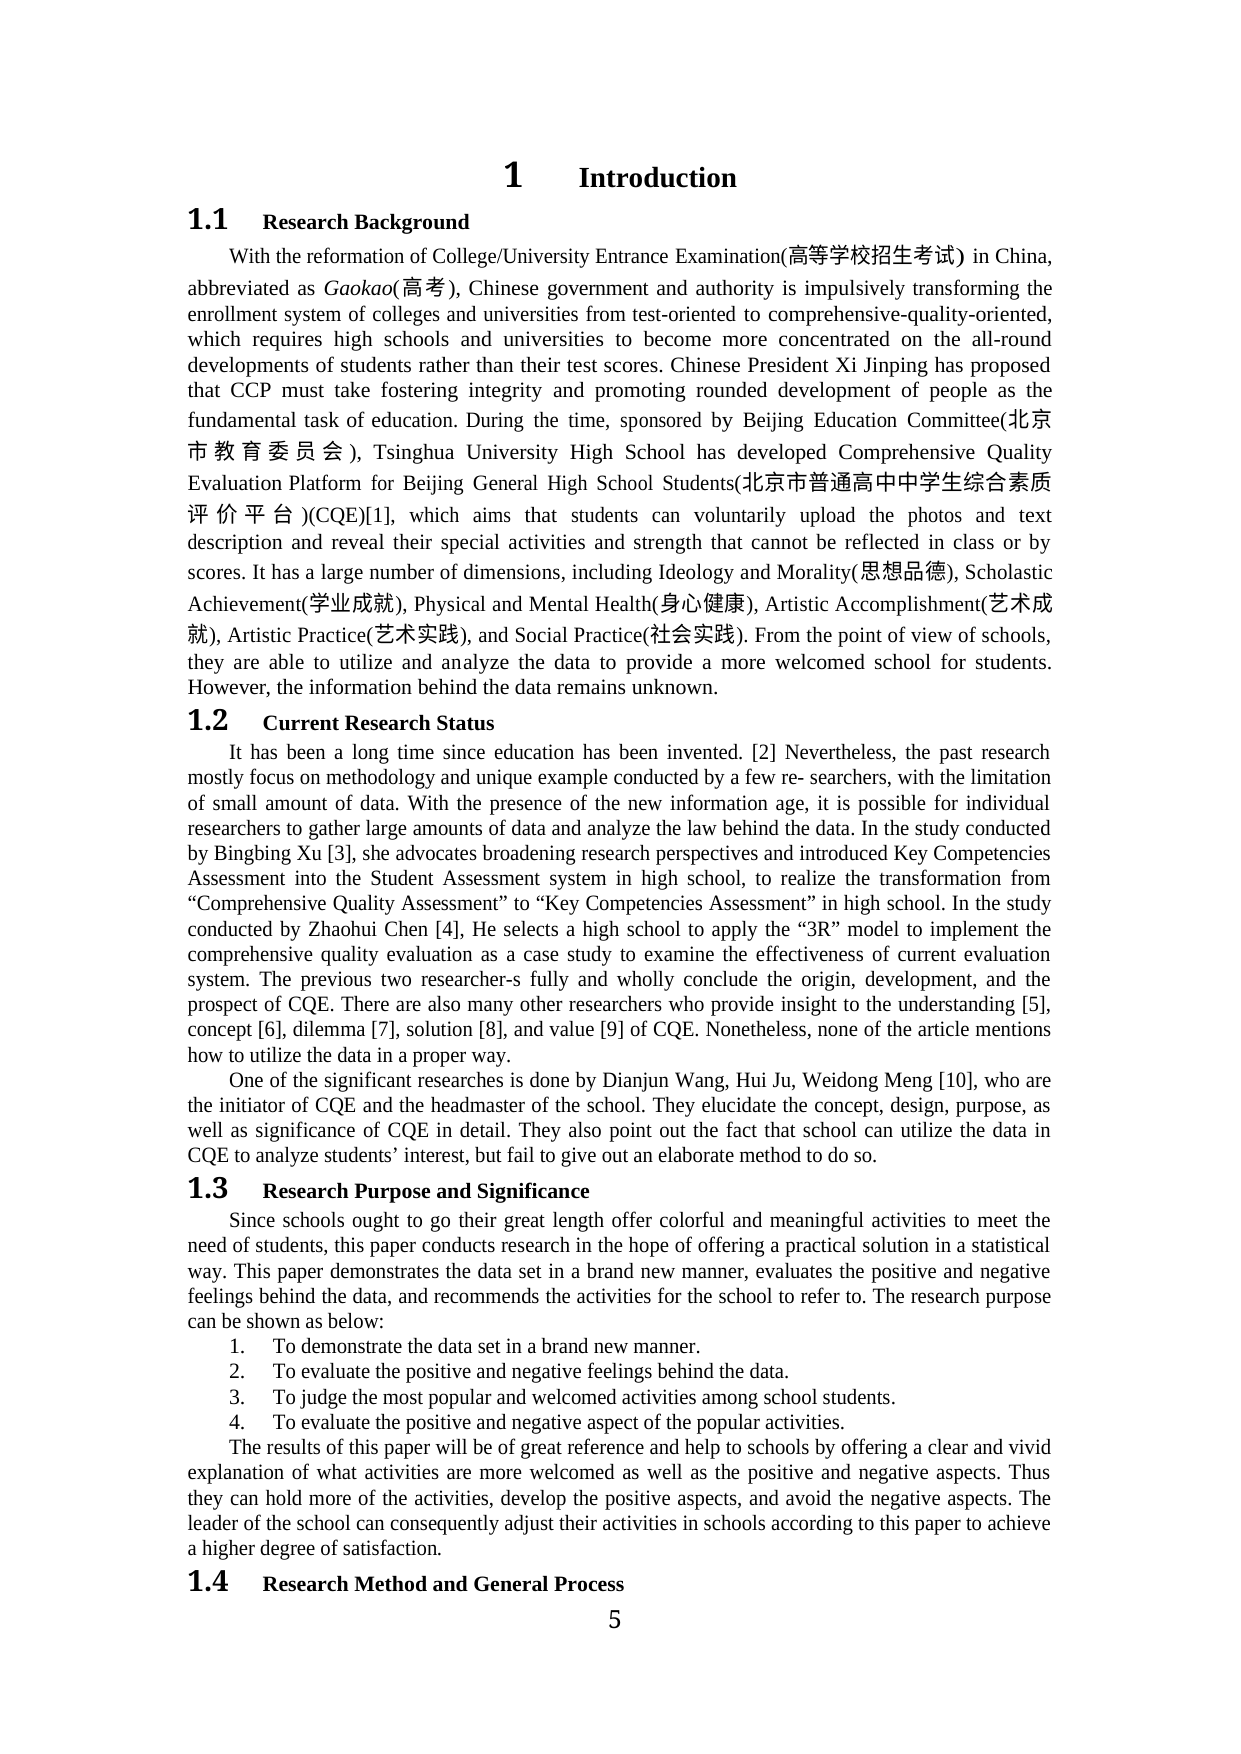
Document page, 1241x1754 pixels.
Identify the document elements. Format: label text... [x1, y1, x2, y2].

text With the reformation of College/University Entrance Examination(高等学校招生考试) in China, abbreviated as Gaokao(高考), Chinese government and authority is impulsively transforming the enrollment system of colleges and universities from test-oriented to comprehensive-quality-oriented, which requires high schools and universities to become more concentrated on the all-round developments of students rather than their test scores. Chinese President Xi Jinping has proposed that CCP must take fostering integrity and promoting rounded development of people as the fundamental task of education. During the time, sponsored by Beijing Education Committee(北京市教育委员会), Tsinghua University High School has developed Comprehensive Quality Evaluation Platform for Beijing General High School Students(北京市普通高中中学生综合素质评价平台)(CQE)[1], which aims that students can voluntarily upload the photos and text description and reveal their special activities and strength that cannot be reflected in class or by scores. It has a large number of dimensions, including Ideology and Morality(思想品德), Scholastic Achievement(学业成就), Physical and Mental Health(身心健康), Artistic Accomplishment(艺术成就), Artistic Practice(艺术实践), and Social Practice(社会实践). From the point of view of schools, they are able to utilize and analyze the data to provide a more welcomed school for students. However, the information behind the data remains unknown. [187, 238, 1053, 699]
list To demonstrate the data set in a brand new manner. [229, 1333, 1053, 1358]
list To evaluate the positive and negative feelings behind the data. [229, 1358, 1053, 1384]
list Research Method and General Process [187, 1560, 1053, 1600]
list Current Research Status [187, 699, 1053, 739]
list To evaluate the positive and negative aspect of the popular activities. [229, 1409, 1053, 1434]
text Since schools ought to go their great length offer colorful and meaningful activities to meet the need of students, this paper conducts research in the hope of offering a practical solution in a statistical way. This paper demonstrates the data set in a brand new manner, evaluates the positive and negative feelings behind the data, and recommends the activities for the school to refer to. The research purpose can be shown as below: [187, 1207, 1053, 1333]
text One of the significant researches is done by Dianjun Wang, Hui Ju, Weidong Meng [10], who are the initiator of CQE and the headmaster of the school. They elucidate the concept, design, purpose, as well as significance of CQE in detail. They also point out the fact that school can utilize the data in CQE to analyze students’ interest, but fail to give out an elaborate method to do so. [187, 1067, 1053, 1168]
text It has been a long time since education has been invented. [2] Nevertheless, the past research mostly focus on methodology and unique example conducted by a few re- searchers, with the limitation of small amount of data. With the presence of the new information age, it is possible for individual researchers to gather large amounts of data and analyze the law behind the data. In the study conducted by Bingbing Xu [3], she advocates broadening research perspectives and introduced Key Competencies Assessment into the Student Assessment system in high school, to realize the transformation from “Comprehensive Quality Assessment” to “Key Competencies Assessment” in high school. In the study conducted by Zhaohui Chen [4], He selects a high school to apply the “3R” model to implement the comprehensive quality evaluation as a case study to examine the effectiveness of current evaluation system. The previous two researcher-s fully and wholly conclude the origin, development, and the prospect of CQE. There are also many other researchers who provide insight to the understanding [5], concept [6], dilemma [7], solution [8], and value [9] of CQE. Nonetheless, none of the article mentions how to utilize the data in a proper way. [187, 739, 1053, 1067]
list To judge the most popular and welcomed activities among school students. [229, 1384, 1053, 1409]
list Research Purpose and Significance [187, 1168, 1053, 1207]
list Introduction [187, 150, 1053, 198]
list Research Background [187, 198, 1053, 238]
text The results of this paper will be of great reference and help to schools by offering a clear and vivid explanation of what activities are more welcomed as well as the positive and negative aspects. Thus they can hold more of the activities, develop the positive aspects, and avoid the negative aspects. The leader of the school can consequently adjust their activities in schools according to this paper to achieve a higher degree of satisfaction. [187, 1434, 1053, 1560]
